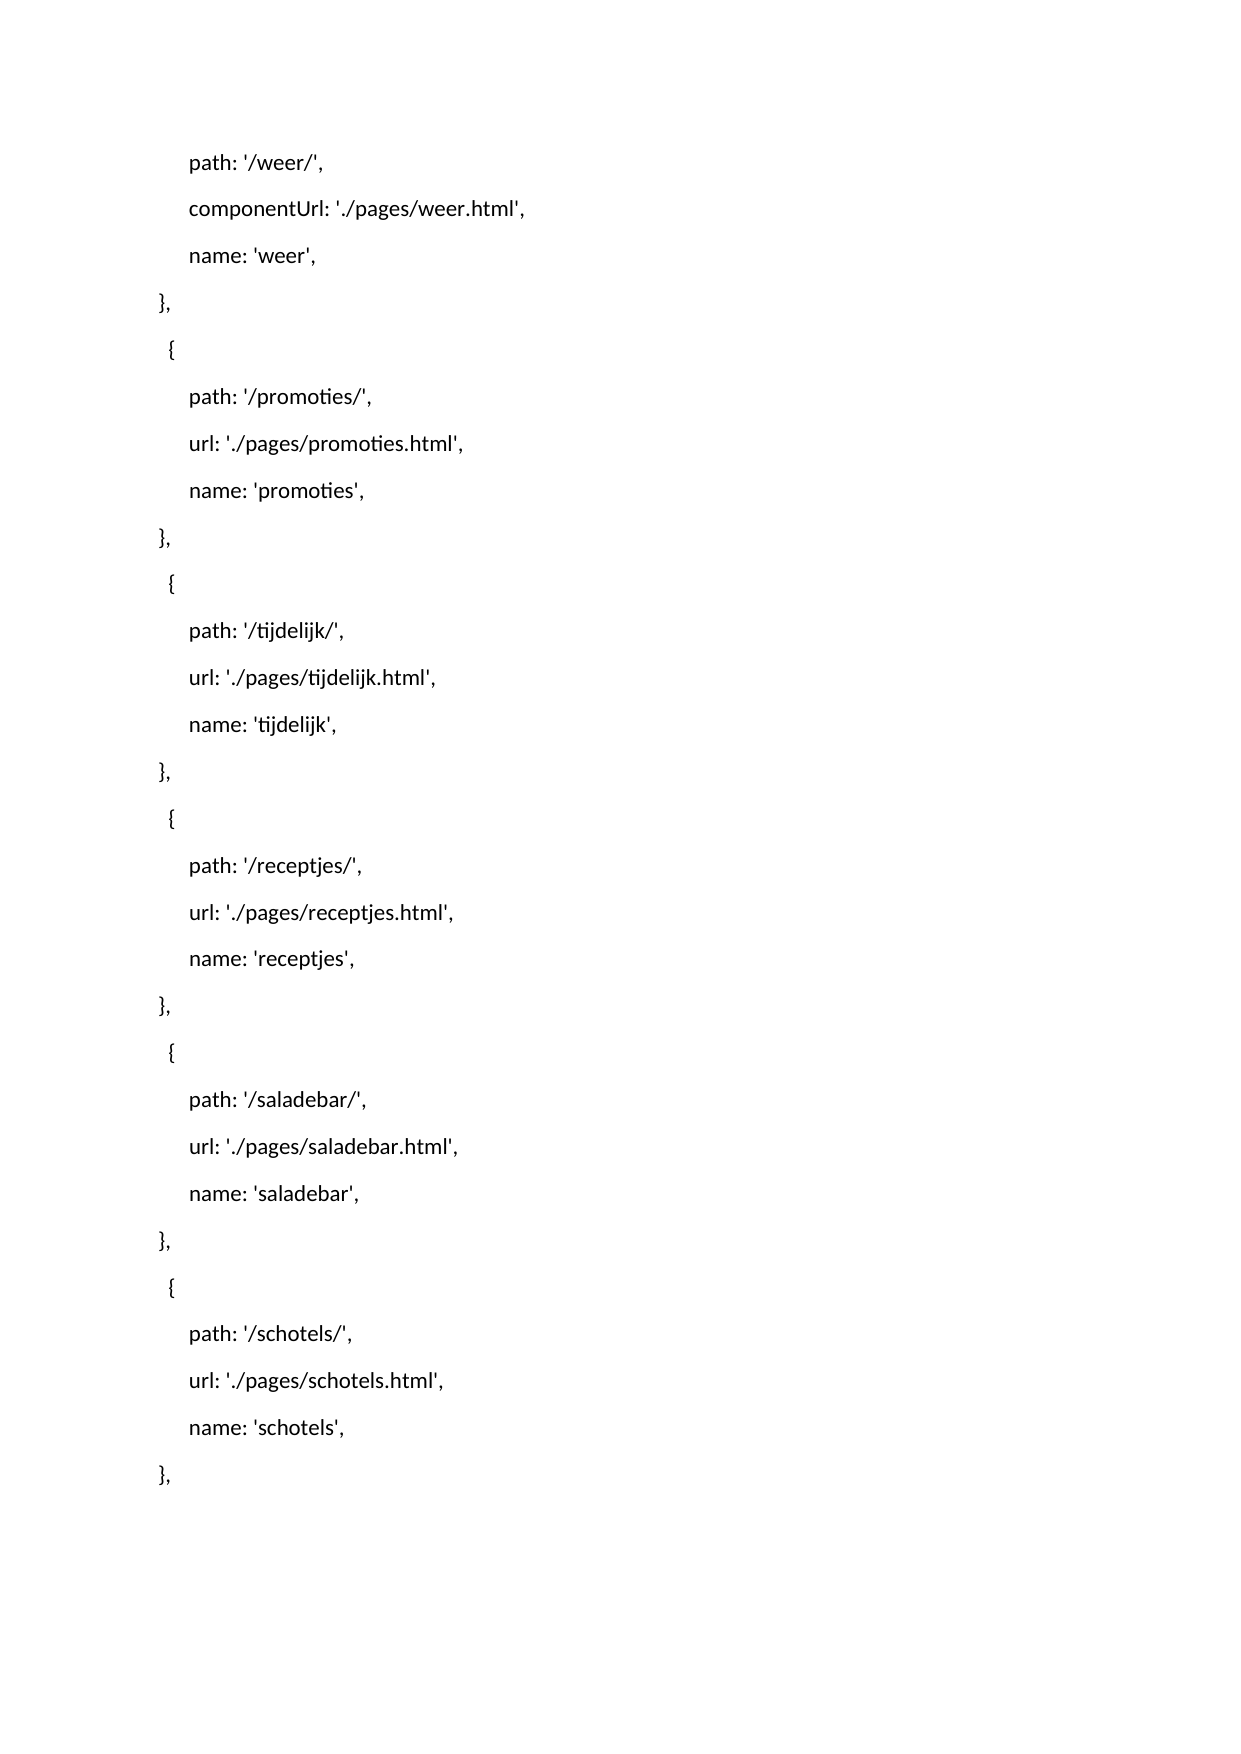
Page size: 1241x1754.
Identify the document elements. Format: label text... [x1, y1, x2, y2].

text path: '/saladebar/', [148, 1085, 1093, 1113]
text }, [148, 288, 1093, 316]
text { [148, 569, 1093, 597]
text path: '/tijdelijk/', [148, 616, 1093, 644]
text path: '/receptjes/', [148, 851, 1093, 879]
text name: 'saladebar', [148, 1179, 1093, 1207]
text url: './pages/schotels.html', [148, 1366, 1093, 1394]
text { [148, 804, 1093, 832]
text name: 'promoties', [148, 476, 1093, 504]
text }, [148, 991, 1093, 1019]
text name: 'receptjes', [148, 944, 1093, 972]
text url: './pages/receptjes.html', [148, 898, 1093, 926]
text url: './pages/tijdelijk.html', [148, 663, 1093, 691]
text path: '/weer/', [148, 148, 1093, 176]
text }, [148, 757, 1093, 785]
text }, [148, 1226, 1093, 1254]
text { [148, 335, 1093, 363]
text name: 'schotels', [148, 1413, 1093, 1441]
text }, [148, 523, 1093, 551]
text { [148, 1038, 1093, 1066]
text name: 'tijdelijk', [148, 710, 1093, 738]
text componentUrl: './pages/weer.html', [148, 194, 1093, 222]
text name: 'weer', [148, 241, 1093, 269]
text path: '/promoties/', [148, 382, 1093, 410]
text path: '/schotels/', [148, 1319, 1093, 1347]
text { [148, 1273, 1093, 1301]
text url: './pages/promoties.html', [148, 429, 1093, 457]
text url: './pages/saladebar.html', [148, 1132, 1093, 1160]
text }, [148, 1460, 1093, 1488]
